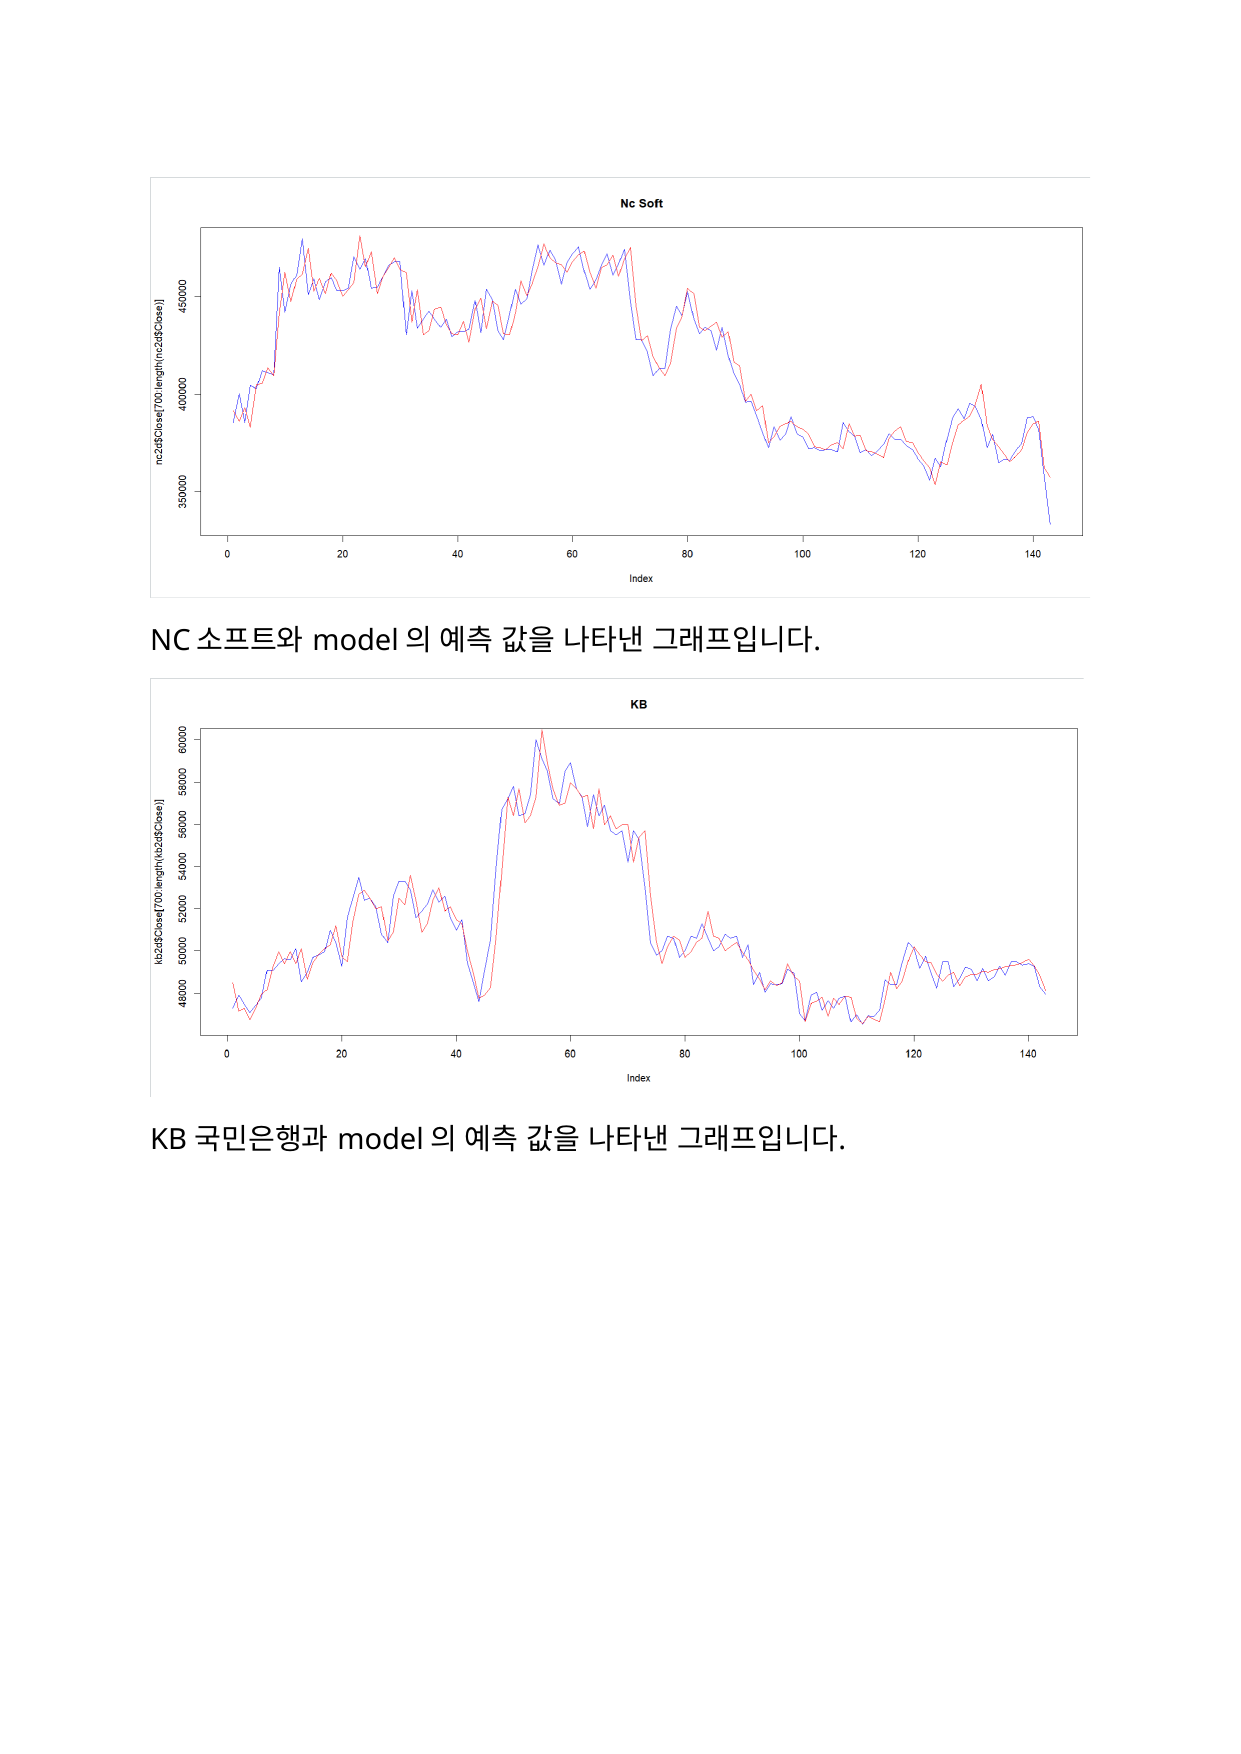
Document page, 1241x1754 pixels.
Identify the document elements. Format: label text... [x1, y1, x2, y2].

picture [150, 177, 1091, 598]
picture [150, 678, 1084, 1097]
text KB 국민은행과 model의 예측 값을 나타낸 그래프입니다. [150, 1116, 1090, 1158]
text NC소프트와 model의 예측 값을 나타낸 그래프입니다. [150, 616, 1090, 659]
